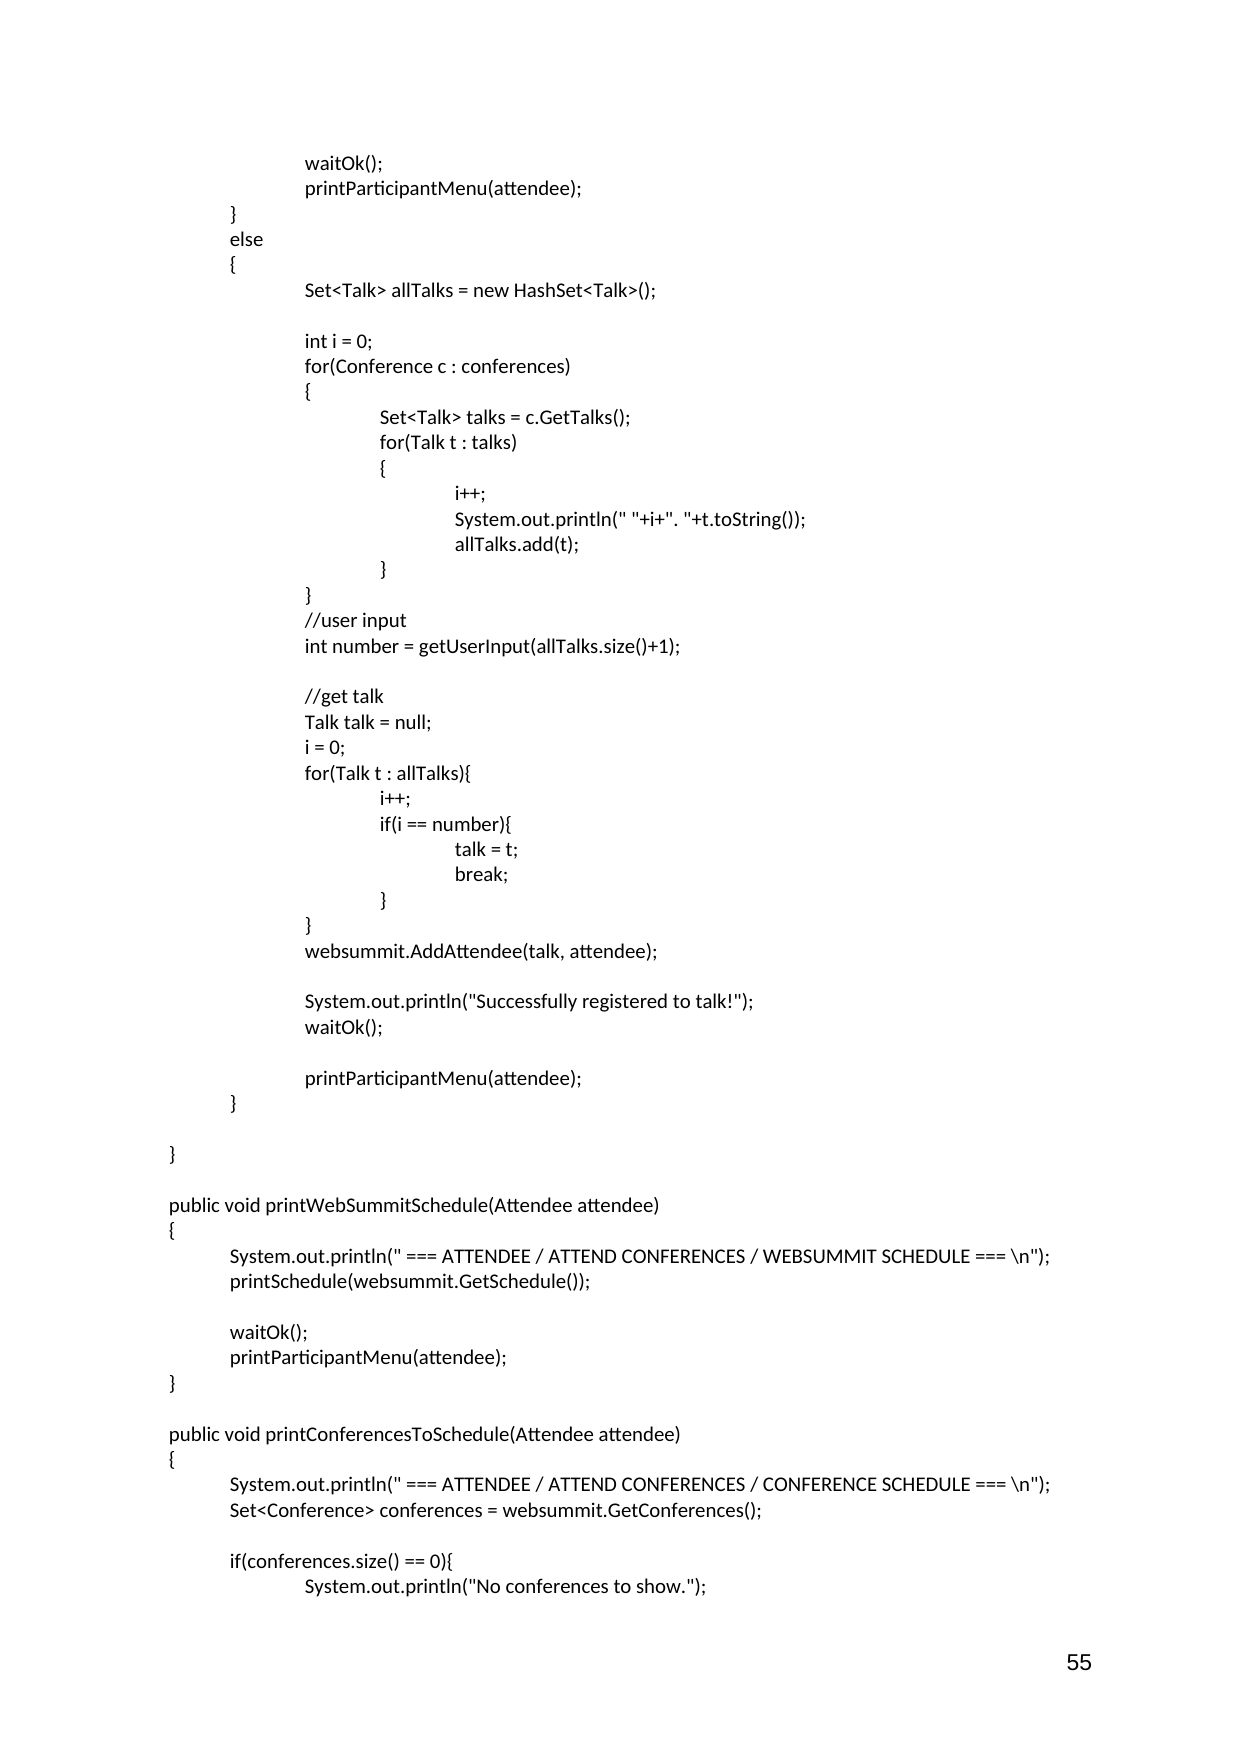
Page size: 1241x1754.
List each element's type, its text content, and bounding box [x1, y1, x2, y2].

text printParticipantMenu(attendee); [150, 1344, 1092, 1370]
text i++; [150, 480, 1092, 506]
text System.out.println(" === ATTENDEE / ATTEND CONFERENCES / CONFERENCE SCHEDULE === \n"); [150, 1472, 1092, 1497]
text break; [150, 862, 1092, 887]
text int number = getUserInput(allTalks.size()+1); [150, 633, 1092, 658]
text } [150, 887, 1092, 912]
text } [150, 557, 1092, 582]
text waitOk(); [150, 1014, 1092, 1039]
text } [150, 1370, 1092, 1395]
text } [150, 1090, 1092, 1116]
text { [150, 455, 1092, 480]
text for(Talk t : talks) [150, 429, 1092, 455]
text if(conferences.size() == 0){ [150, 1548, 1092, 1573]
text //get talk [150, 684, 1092, 709]
text websummit.AddAttendee(talk, attendee); [150, 938, 1092, 963]
text } [150, 1141, 1092, 1167]
text } [150, 912, 1092, 938]
text public void printWebSummitSchedule(Attendee attendee) [150, 1192, 1092, 1217]
text } [150, 201, 1092, 226]
text { [150, 1217, 1092, 1243]
text else [150, 226, 1092, 252]
text printSchedule(websummit.GetSchedule()); [150, 1268, 1092, 1294]
text for(Talk t : allTalks){ [150, 760, 1092, 785]
text System.out.println(" === ATTENDEE / ATTEND CONFERENCES / WEBSUMMIT SCHEDULE === \n"); [150, 1243, 1092, 1268]
text talk = t; [150, 836, 1092, 862]
text { [150, 379, 1092, 404]
text int i = 0; [150, 328, 1092, 353]
text System.out.println("No conferences to show."); [150, 1573, 1092, 1599]
text allTalks.add(t); [150, 531, 1092, 557]
text printParticipantMenu(attendee); [150, 1065, 1092, 1090]
text Talk talk = null; [150, 709, 1092, 734]
text printParticipantMenu(attendee); [150, 175, 1092, 201]
text i++; [150, 785, 1092, 811]
text System.out.println(" "+i+". "+t.toString()); [150, 506, 1092, 531]
text Set<Talk> allTalks = new HashSet<Talk>(); [150, 277, 1092, 302]
text { [150, 1446, 1092, 1472]
text if(i == number){ [150, 811, 1092, 836]
text for(Conference c : conferences) [150, 353, 1092, 379]
text waitOk(); [150, 1319, 1092, 1344]
text System.out.println("Successfully registered to talk!"); [150, 989, 1092, 1014]
text Set<Conference> conferences = websummit.GetConferences(); [150, 1497, 1092, 1522]
text Set<Talk> talks = c.GetTalks(); [150, 404, 1092, 429]
text public void printConferencesToSchedule(Attendee attendee) [150, 1421, 1092, 1446]
text { [150, 252, 1092, 277]
text waitOk(); [150, 150, 1092, 175]
text //user input [150, 607, 1092, 633]
text } [150, 582, 1092, 607]
text i = 0; [150, 734, 1092, 760]
